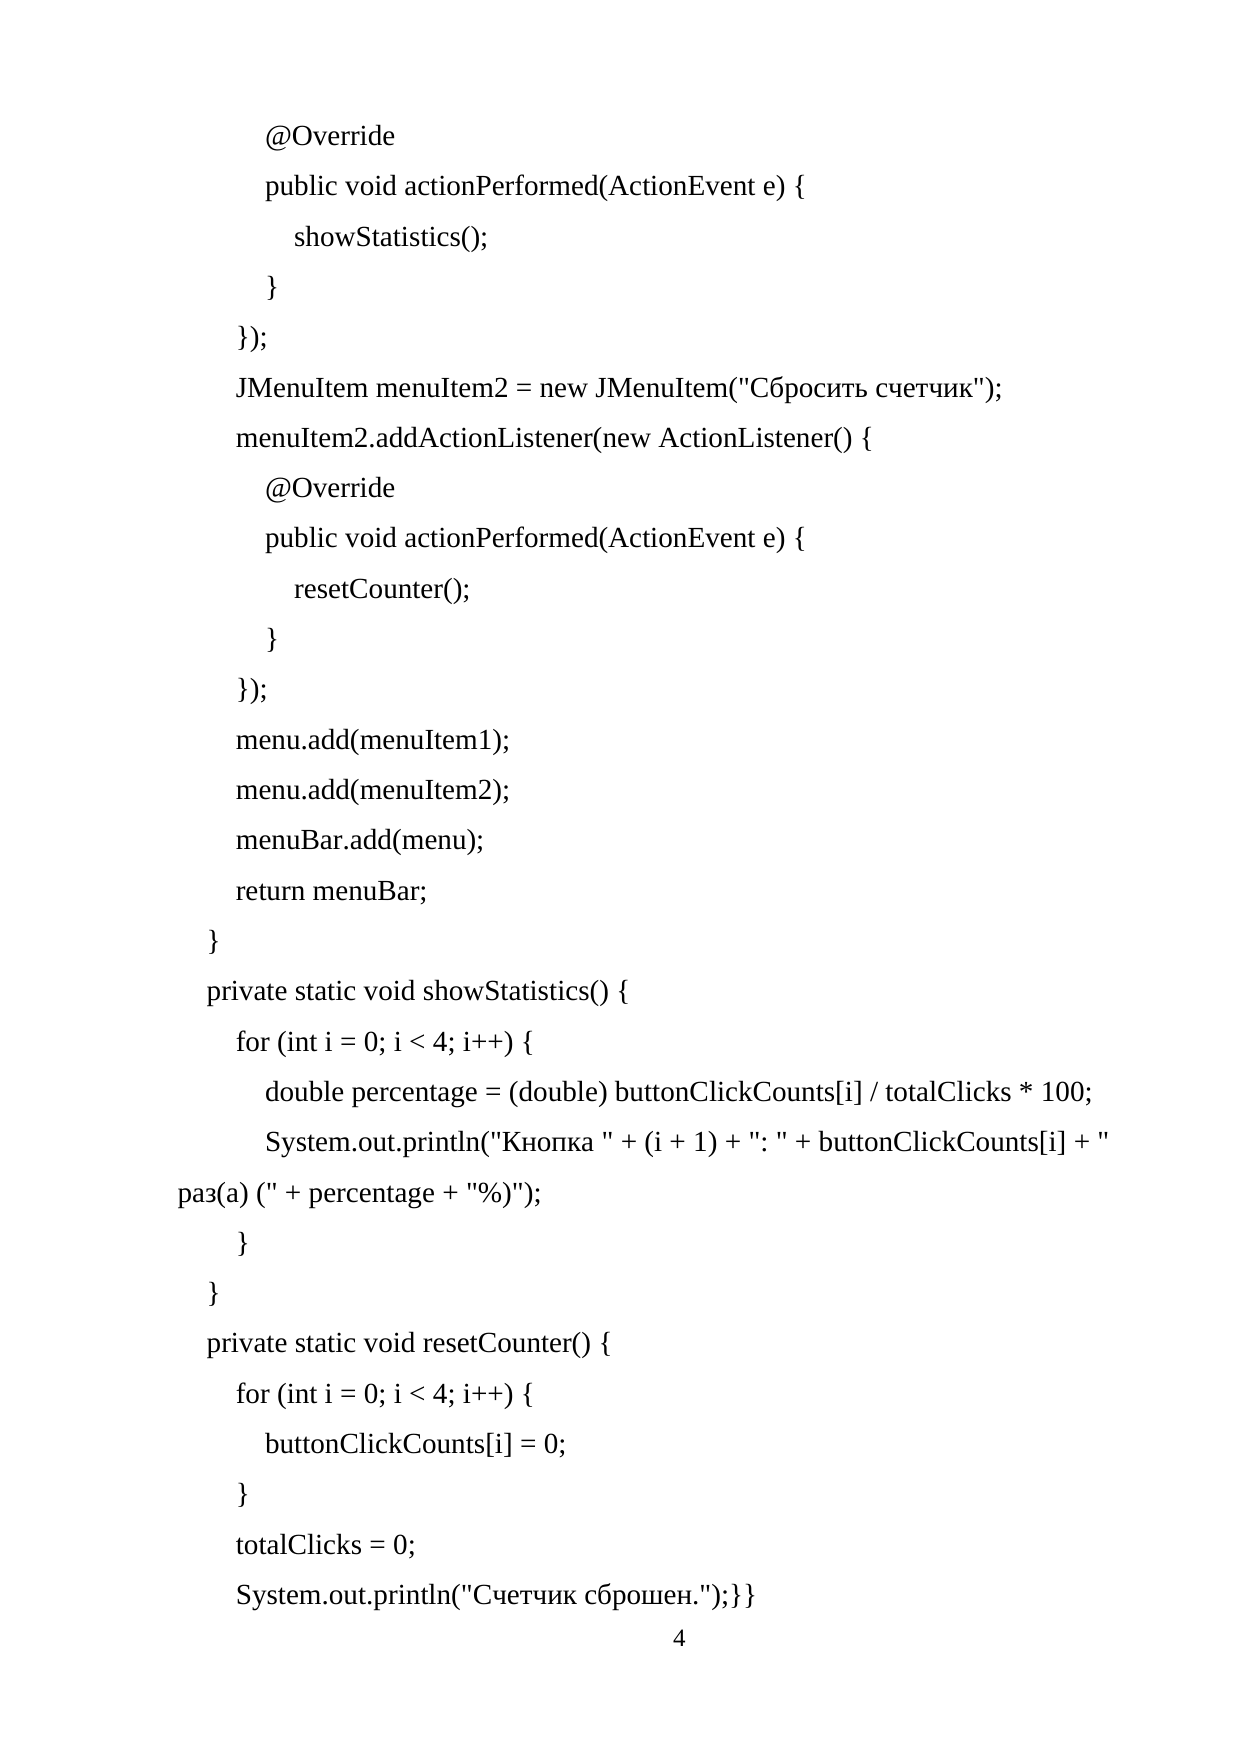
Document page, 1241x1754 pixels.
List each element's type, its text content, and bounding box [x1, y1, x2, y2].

text } [177, 269, 1181, 303]
text System.out.println("Кнопка " + (i + 1) + ": " + buttonClickCounts[i] + " раз(а) (" + percentage + "%)"); [177, 1124, 1181, 1208]
text buttonClickCounts[i] = 0; [177, 1426, 1181, 1460]
text private static void showStatistics() { [177, 973, 1181, 1007]
text for (int i = 0; i < 4; i++) { [177, 1376, 1181, 1409]
text } [177, 621, 1181, 655]
text }); [177, 319, 1181, 353]
text double percentage = (double) buttonClickCounts[i] / totalClicks * 100; [177, 1074, 1181, 1108]
text totalClicks = 0; [177, 1527, 1181, 1560]
text }); [177, 672, 1181, 705]
text } [177, 923, 1181, 957]
text menuItem2.addActionListener(new ActionListener() { [177, 420, 1181, 453]
text menu.add(menuItem1); [177, 722, 1181, 755]
text System.out.println("Счетчик сброшен.");}} [177, 1577, 1181, 1611]
text return menuBar; [177, 873, 1181, 906]
text } [177, 1275, 1181, 1309]
text @Override [177, 118, 1181, 152]
text @Override [177, 470, 1181, 504]
text showStatistics(); [177, 219, 1181, 252]
text menu.add(menuItem2); [177, 772, 1181, 806]
text JMenuItem menuItem2 = new JMenuItem("Сбросить счетчик"); [177, 370, 1181, 403]
text public void actionPerformed(ActionEvent e) { [177, 521, 1181, 554]
text public void actionPerformed(ActionEvent e) { [177, 168, 1181, 202]
text menuBar.add(menu); [177, 822, 1181, 856]
text } [177, 1225, 1181, 1258]
text private static void resetCounter() { [177, 1326, 1181, 1359]
text } [177, 1477, 1181, 1510]
text resetCounter(); [177, 571, 1181, 604]
text for (int i = 0; i < 4; i++) { [177, 1024, 1181, 1057]
